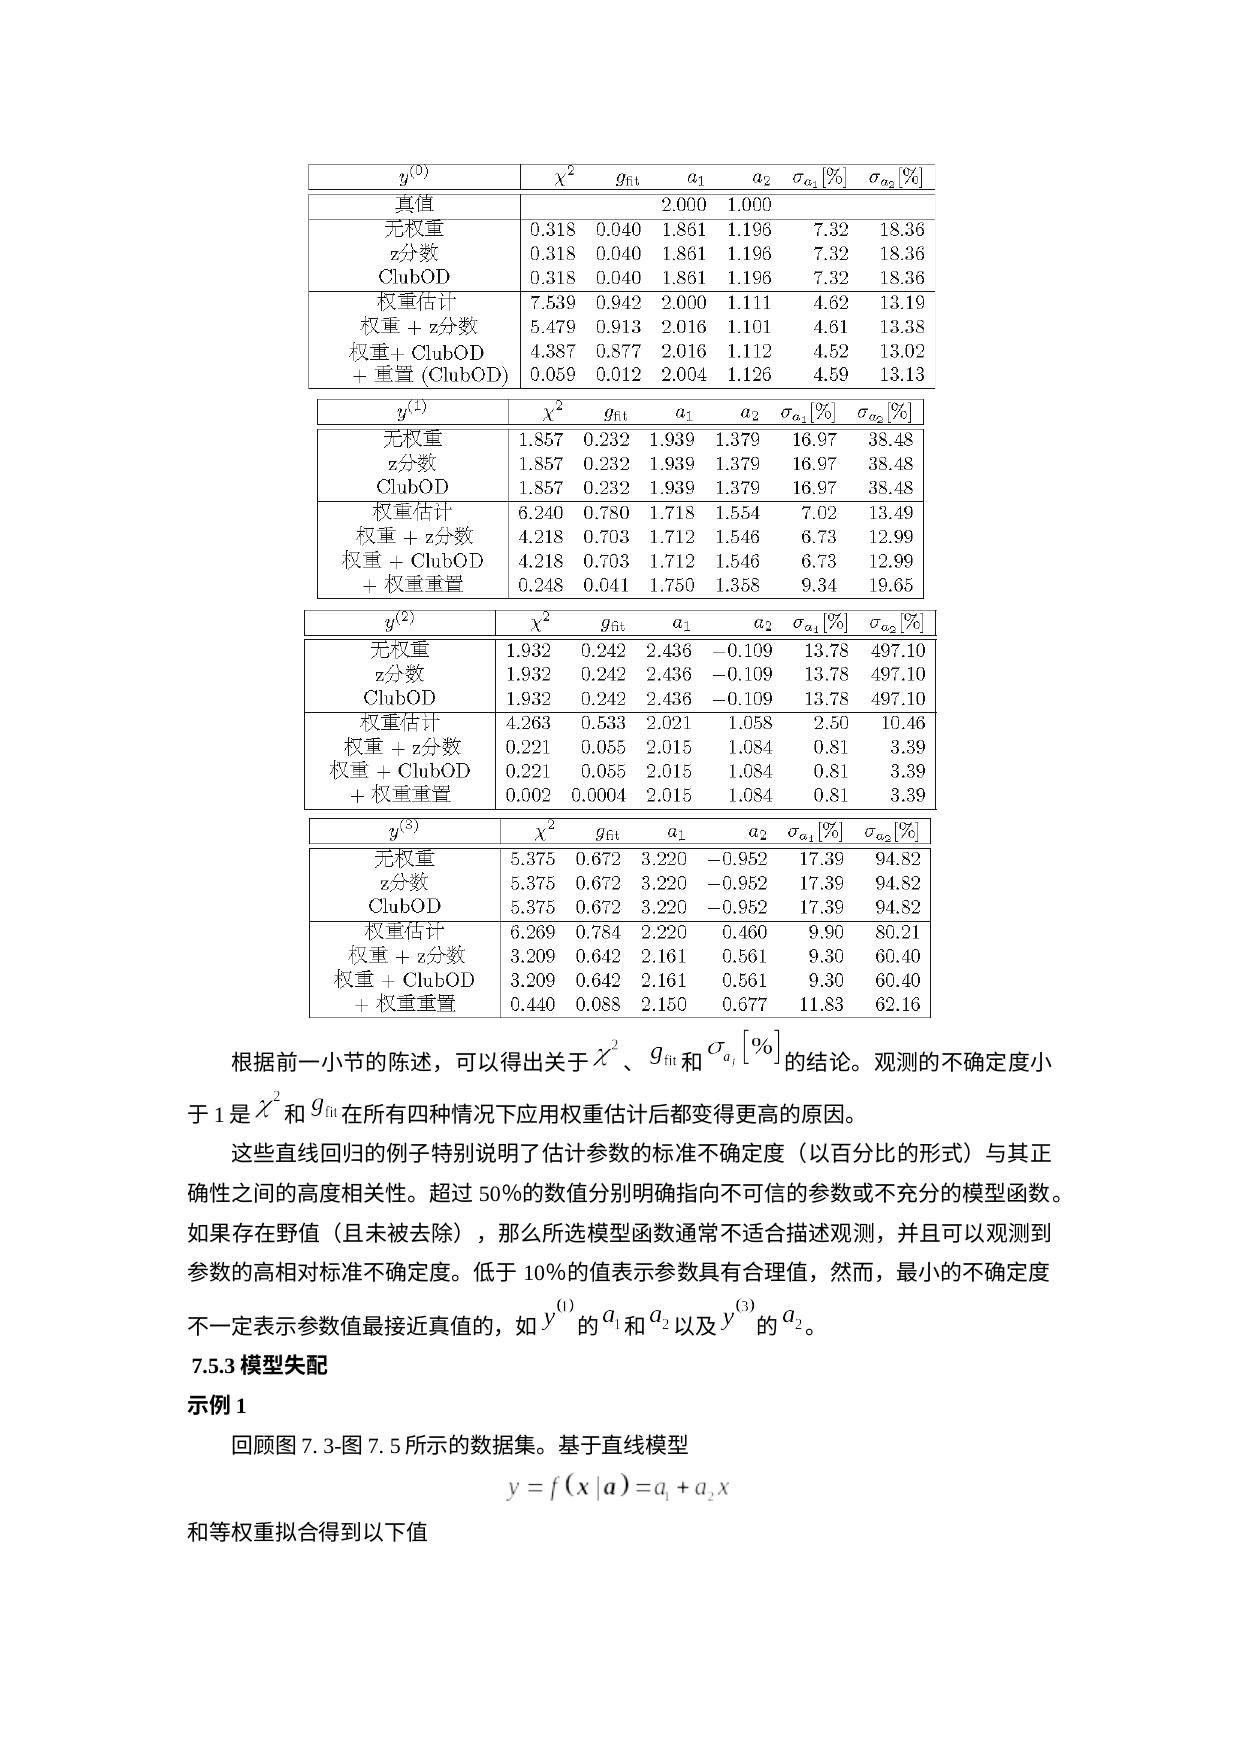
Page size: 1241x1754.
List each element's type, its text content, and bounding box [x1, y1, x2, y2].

picture [305, 162, 936, 391]
text 回顾图7. 3-图7. 5所示的数据集。基于直线模型 [187, 1428, 1053, 1459]
picture [302, 607, 938, 811]
picture [307, 816, 933, 1021]
text 这些直线回归的例子特别说明了估计参数的标准不确定度（以百分比的形式）与其正确性之间的高度相关性。超过50％的数值分别明确指向不可信的参数或不充分的模型函数。如果存在野值（且未被去除），那么所选模型函数通常不适合描述观测，并且可以观测到参数的高相对标准不确定度。低于10％的值表示参数具有合理值，然而，最小的不确定度不一定表示参数值最接近真值的，如的和以及的。 [187, 1136, 1053, 1341]
text 示例1 [187, 1388, 1053, 1420]
text 和等权重拟合得到以下值 [187, 1515, 1053, 1547]
subtitle 模型失配 [72, 1348, 1053, 1380]
picture [315, 397, 925, 601]
text 根据前一小节的陈述，可以得出关于、和的结论。观测的不确定度小于1是和在所有四种情况下应用权重估计后都变得更高的原因。 [187, 1027, 1053, 1128]
